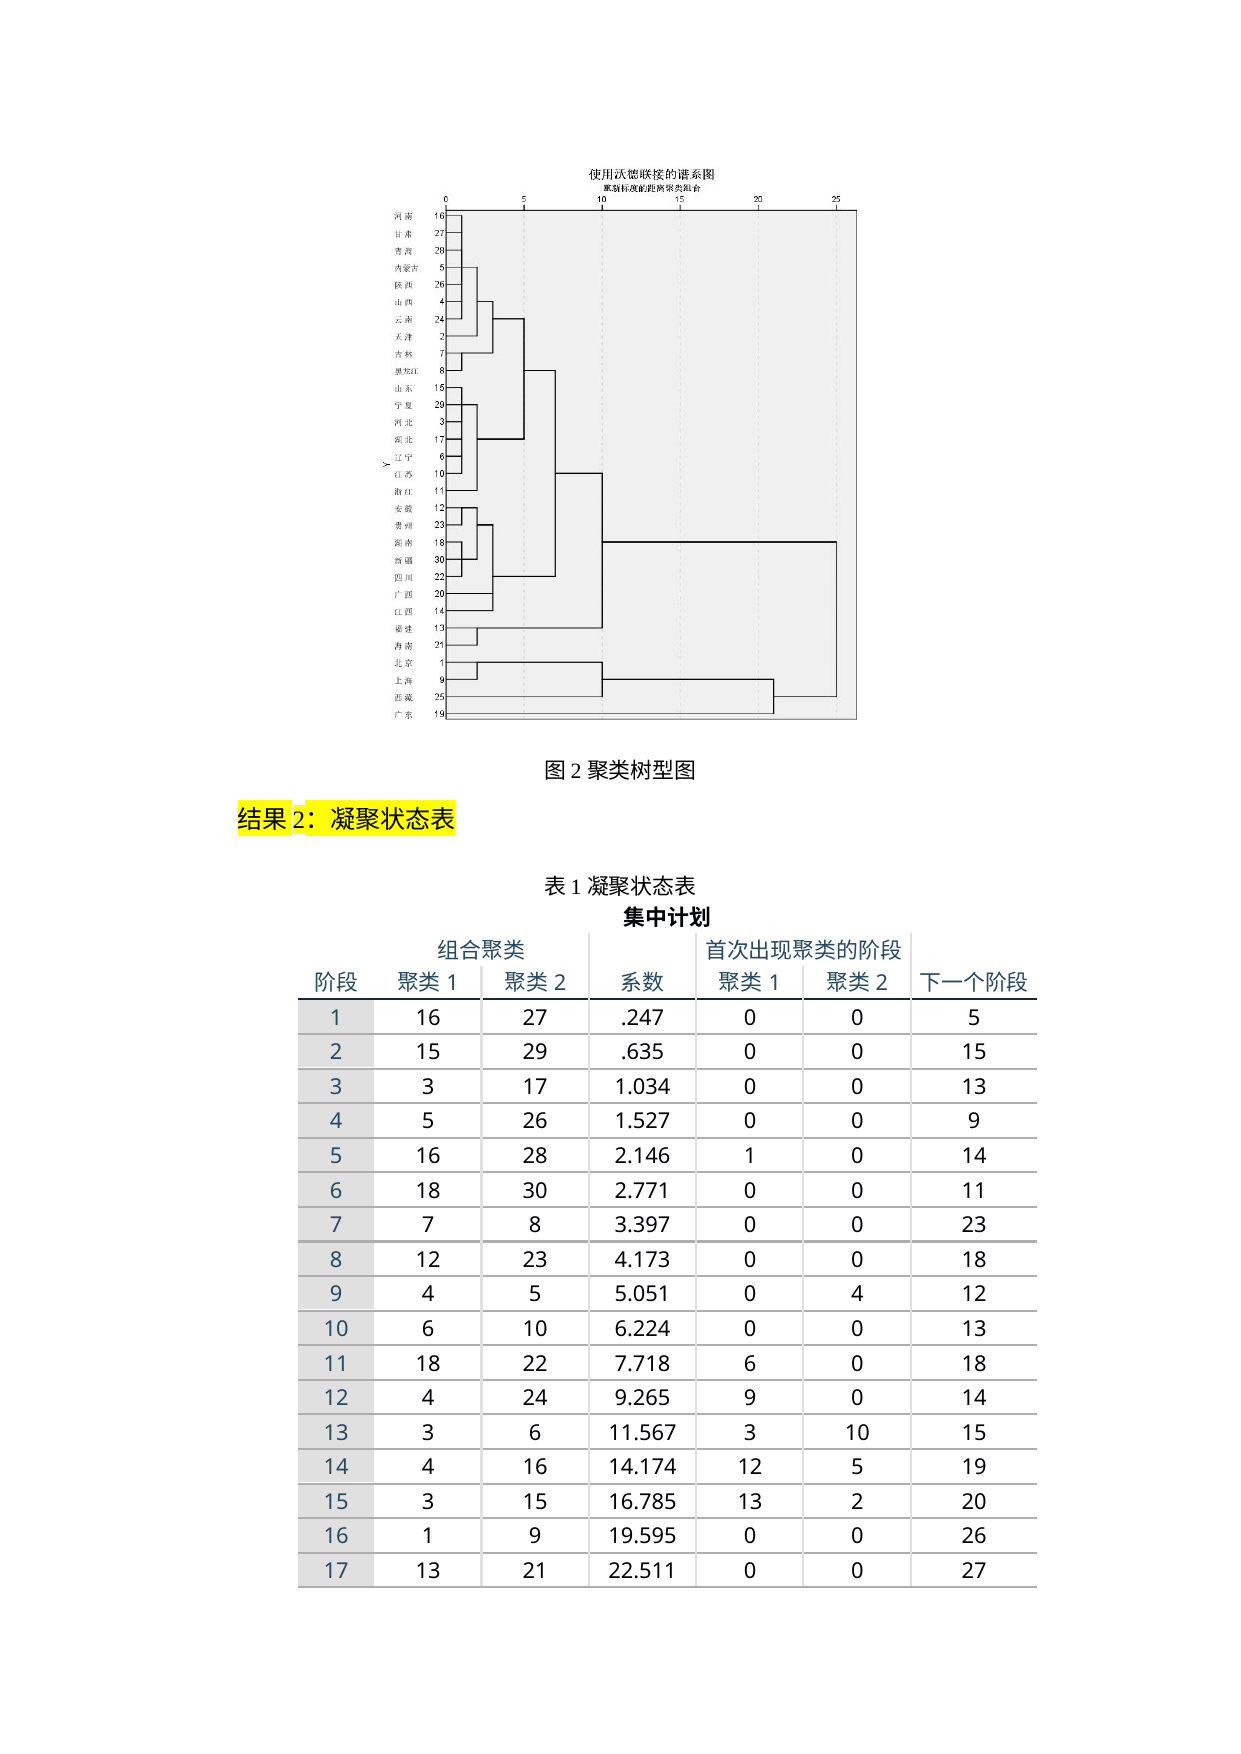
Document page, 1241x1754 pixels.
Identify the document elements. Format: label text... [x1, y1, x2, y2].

table_cell 0 [697, 1243, 802, 1275]
table_cell 4 [374, 1277, 480, 1309]
table_cell 11 [298, 1346, 374, 1379]
table_cell 18 [912, 1243, 1037, 1275]
table_cell 16.785 [590, 1485, 695, 1517]
table_cell 27 [912, 1554, 1037, 1586]
table_cell 27 [483, 1000, 588, 1033]
table_cell 0 [804, 1381, 910, 1413]
table_cell 2.771 [590, 1173, 695, 1206]
table_cell 21 [483, 1554, 588, 1586]
table_cell 0 [804, 1519, 910, 1552]
table_cell 0 [697, 1070, 802, 1102]
table_cell 15 [912, 1035, 1037, 1067]
table_cell 0 [804, 1104, 910, 1137]
table_cell 0 [804, 1035, 910, 1067]
table_cell 4 [374, 1381, 480, 1413]
text 结果2：凝聚状态表 [187, 785, 1053, 850]
table_cell 0 [697, 1173, 802, 1206]
table_cell 聚类 2 [804, 966, 910, 998]
table_cell 4 [298, 1104, 374, 1137]
table_cell 14 [912, 1381, 1037, 1413]
table_cell 9 [697, 1381, 802, 1413]
table_cell 2 [804, 1485, 910, 1517]
table_cell 聚类 2 [483, 966, 588, 998]
table_cell 9.265 [590, 1381, 695, 1413]
table_cell 22.511 [590, 1554, 695, 1586]
table_cell 16 [483, 1450, 588, 1482]
table_cell 0 [804, 1346, 910, 1379]
table_cell 15 [374, 1035, 480, 1067]
table_cell 6.224 [590, 1312, 695, 1344]
table_cell 聚类 1 [374, 966, 480, 998]
table_cell 14.174 [590, 1450, 695, 1482]
table_cell 阶段 [298, 933, 374, 998]
table_cell 4.173 [590, 1243, 695, 1275]
table_cell 22 [483, 1346, 588, 1379]
table_cell 1 [298, 1000, 374, 1033]
table_cell 23 [912, 1208, 1037, 1240]
table_cell 8 [483, 1208, 588, 1240]
table_cell 3 [374, 1485, 480, 1517]
table_cell 19.595 [590, 1519, 695, 1552]
table_cell 12 [912, 1277, 1037, 1309]
table_cell 11.567 [590, 1415, 695, 1448]
table_cell 4 [804, 1277, 910, 1309]
table_cell 17 [298, 1554, 374, 1586]
table_cell 5 [804, 1450, 910, 1482]
table_cell 5 [912, 1000, 1037, 1033]
table_cell 24 [483, 1381, 588, 1413]
table_cell 13 [298, 1415, 374, 1448]
table_cell 18 [374, 1173, 480, 1206]
table_cell 28 [483, 1139, 588, 1171]
table_cell 0 [804, 1554, 910, 1586]
table_cell 2 [298, 1035, 374, 1067]
table_cell 13 [912, 1312, 1037, 1344]
table_cell 0 [804, 1173, 910, 1206]
table_cell 3 [374, 1070, 480, 1102]
table_cell 0 [804, 1000, 910, 1033]
table_cell 18 [912, 1346, 1037, 1379]
table_cell 3 [697, 1415, 802, 1448]
table_cell 16 [298, 1519, 374, 1552]
table_cell 10 [483, 1312, 588, 1344]
table_cell 6 [483, 1415, 588, 1448]
table_cell 5 [483, 1277, 588, 1309]
table_cell 26 [912, 1519, 1037, 1552]
table_cell 14 [912, 1139, 1037, 1171]
table_cell 聚类 1 [697, 966, 802, 998]
table_cell 7 [374, 1208, 480, 1240]
table_cell 7.718 [590, 1346, 695, 1379]
table_cell 0 [697, 1208, 802, 1240]
table_cell 26 [483, 1104, 588, 1137]
table_cell 首次出现聚类的阶段 [697, 933, 910, 966]
table_cell .635 [590, 1035, 695, 1067]
table_cell 系数 [590, 933, 695, 998]
table_cell 5.051 [590, 1277, 695, 1309]
table_cell 7 [298, 1208, 374, 1240]
table_cell 0 [804, 1070, 910, 1102]
table_cell 13 [374, 1554, 480, 1586]
table_cell 3 [374, 1415, 480, 1448]
table_cell 0 [697, 1519, 802, 1552]
table_cell 1.034 [590, 1070, 695, 1102]
table_cell 18 [374, 1346, 480, 1379]
table_cell 12 [298, 1381, 374, 1413]
table_cell 15 [912, 1415, 1037, 1448]
table_cell 2.146 [590, 1139, 695, 1171]
table_cell 15 [298, 1485, 374, 1517]
table_cell 0 [697, 1104, 802, 1137]
table_cell 12 [697, 1450, 802, 1482]
text 图2 聚类树型图 [187, 753, 1053, 785]
table_cell 0 [697, 1035, 802, 1067]
table_cell 下一个阶段 [912, 933, 1037, 998]
table_cell 6 [298, 1173, 374, 1206]
table_cell 0 [697, 1554, 802, 1586]
table_cell 1 [374, 1519, 480, 1552]
table_cell .247 [590, 1000, 695, 1033]
table_cell 组合聚类 [374, 933, 588, 966]
table_cell 9 [483, 1519, 588, 1552]
table_cell 16 [374, 1000, 480, 1033]
table_cell 29 [483, 1035, 588, 1067]
table_cell 0 [804, 1243, 910, 1275]
table_cell 30 [483, 1173, 588, 1206]
table_cell 0 [697, 1312, 802, 1344]
table_cell 16 [374, 1139, 480, 1171]
table_cell 13 [912, 1070, 1037, 1102]
table_cell 9 [298, 1277, 374, 1309]
text 表1 凝聚状态表 [187, 868, 1053, 901]
table_cell 5 [298, 1139, 374, 1171]
picture [380, 162, 862, 725]
table_cell 13 [697, 1485, 802, 1517]
table_cell 17 [483, 1070, 588, 1102]
table_cell 3 [298, 1070, 374, 1102]
table_cell 19 [912, 1450, 1037, 1482]
table_cell 0 [804, 1208, 910, 1240]
table_cell 4 [374, 1450, 480, 1482]
table_cell 6 [697, 1346, 802, 1379]
table_cell 10 [298, 1312, 374, 1344]
table_cell 0 [804, 1139, 910, 1171]
table_cell 1 [697, 1139, 802, 1171]
table_cell 12 [374, 1243, 480, 1275]
table_cell 1.527 [590, 1104, 695, 1137]
table_cell 10 [804, 1415, 910, 1448]
table_cell 0 [697, 1000, 802, 1033]
table_cell 23 [483, 1243, 588, 1275]
table_cell 14 [298, 1450, 374, 1482]
table_cell 5 [374, 1104, 480, 1137]
table_cell 3.397 [590, 1208, 695, 1240]
table_cell 0 [804, 1312, 910, 1344]
table_cell 11 [912, 1173, 1037, 1206]
table_cell 9 [912, 1104, 1037, 1137]
table_cell 6 [374, 1312, 480, 1344]
table_cell 20 [912, 1485, 1037, 1517]
table_cell 8 [298, 1243, 374, 1275]
table_header 集中计划 [298, 901, 1037, 933]
table_cell 15 [483, 1485, 588, 1517]
table_cell 0 [697, 1277, 802, 1309]
